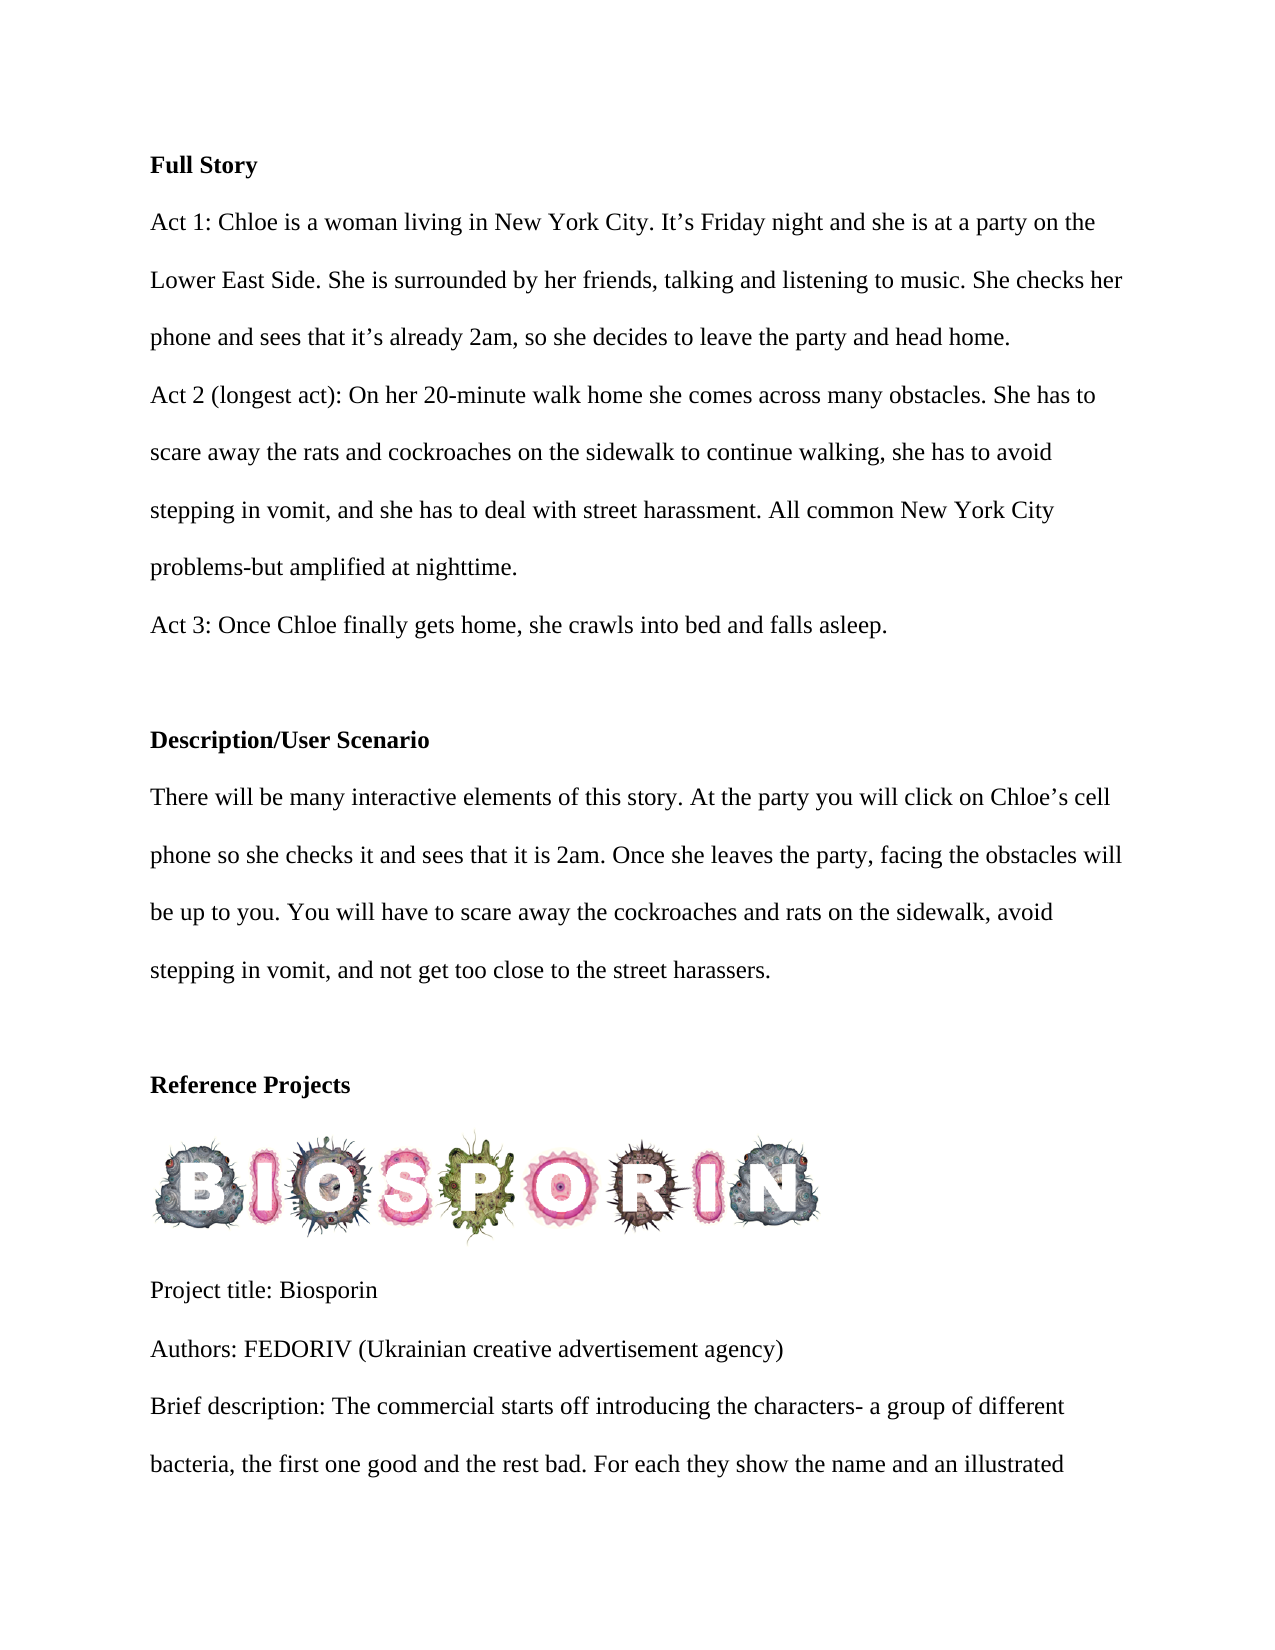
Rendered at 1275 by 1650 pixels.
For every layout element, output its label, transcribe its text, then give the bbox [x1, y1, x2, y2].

text Description/User Scenario [150, 725, 1125, 754]
text Full Story [150, 150, 1125, 179]
text There will be many interactive elements of this story. At the party you will click on Chloe’s cell phone so she checks it and sees that it is 2am. Once she leaves the party, facing the obstacles will be up to you. You will have to scare away the cockroaches and rats on the sidewalk, avoid stepping in vomit, and not get too close to the street harassers. [150, 782, 1125, 984]
text Act 1: Chloe is a woman living in New York City. It’s Friday night and she is at a party on the Lower East Side. She is surrounded by her friends, talking and listening to music. She checks her phone and sees that it’s already 2am, so she decides to leave the party and head home. [150, 207, 1125, 351]
picture [150, 1127, 821, 1247]
text Project title: Biosporin [150, 1276, 1125, 1304]
text Act 2 (longest act): On her 20-minute walk home she comes across many obstacles. She has to scare away the rats and cockroaches on the sidewalk to continue walking, she has to avoid stepping in vomit, and she has to deal with street harassment. All common New York City problems-but amplified at nighttime. [150, 380, 1125, 581]
text Reference Projects [150, 1070, 1125, 1099]
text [150, 1391, 1125, 1478]
text Authors: FEDORIV (Ukrainian creative advertisement agency) [150, 1334, 1125, 1363]
text Act 3: Once Chloe finally gets home, she crawls into bed and falls asleep. [150, 610, 1125, 639]
